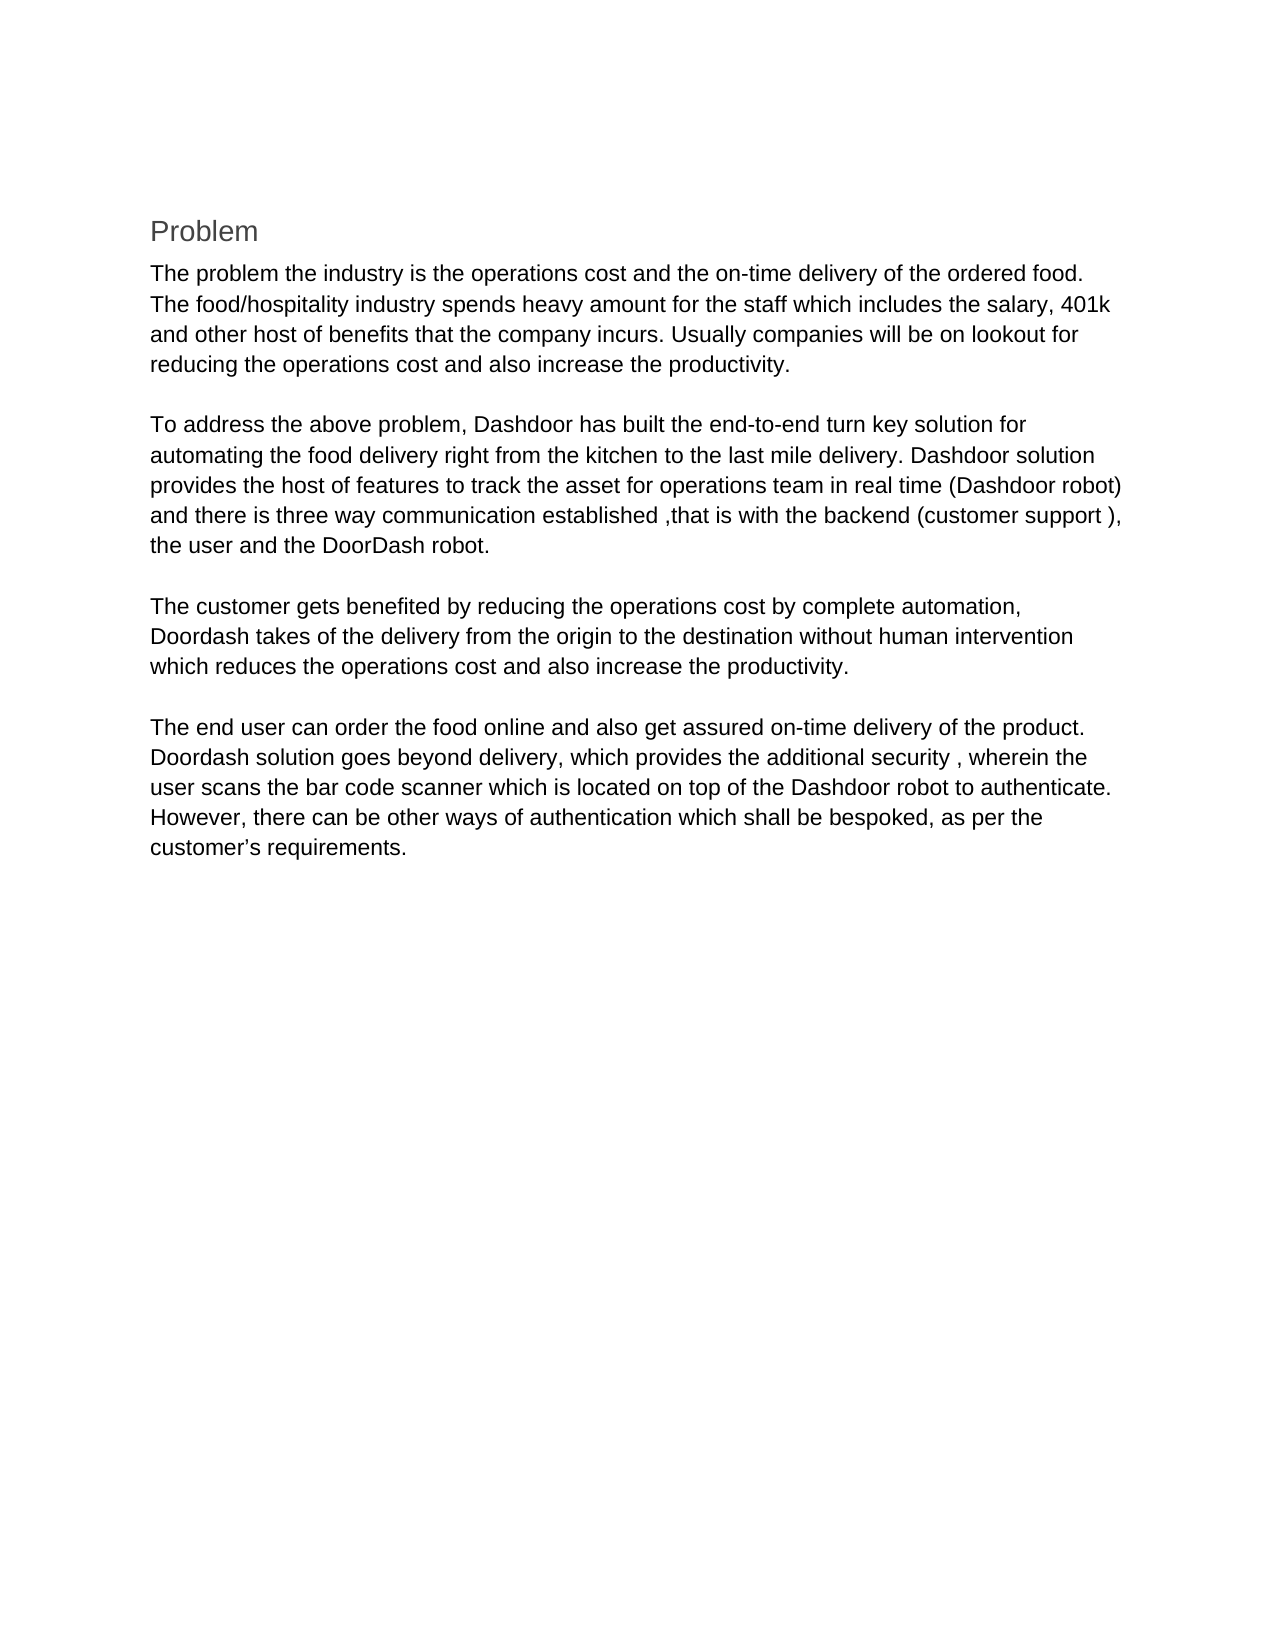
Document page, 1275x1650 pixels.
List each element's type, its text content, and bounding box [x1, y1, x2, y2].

text The end user can order the food online and also get assured on-time delivery of the product. Doordash solution goes beyond delivery, which provides the additional security , wherein the user scans the bar code scanner which is located on top of the Dashdoor robot to authenticate. However, there can be other ways of authentication which shall be bespoked, as per the customer’s requirements. [150, 713, 1125, 861]
text The customer gets benefited by reducing the operations cost by complete automation, Doordash takes of the delivery from the origin to the destination without human intervention which reduces the operations cost and also increase the productivity. [150, 593, 1125, 679]
subtitle Problem [150, 213, 1125, 247]
text To address the above problem, Dashdoor has built the end-to-end turn key solution for automating the food delivery right from the kitchen to the last mile delivery. Dashdoor solution provides the host of features to track the asset for operations team in real time (Dashdoor robot) and there is three way communication established ,that is with the backend (customer support ), the user and the DoorDash robot. [150, 411, 1125, 559]
text The problem the industry is the operations cost and the on-time delivery of the ordered food. The food/hospitality industry spends heavy amount for the staff which includes the salary, 401k and other host of benefits that the company incurs. Usually companies will be on lookout for reducing the operations cost and also increase the productivity. [150, 260, 1125, 377]
